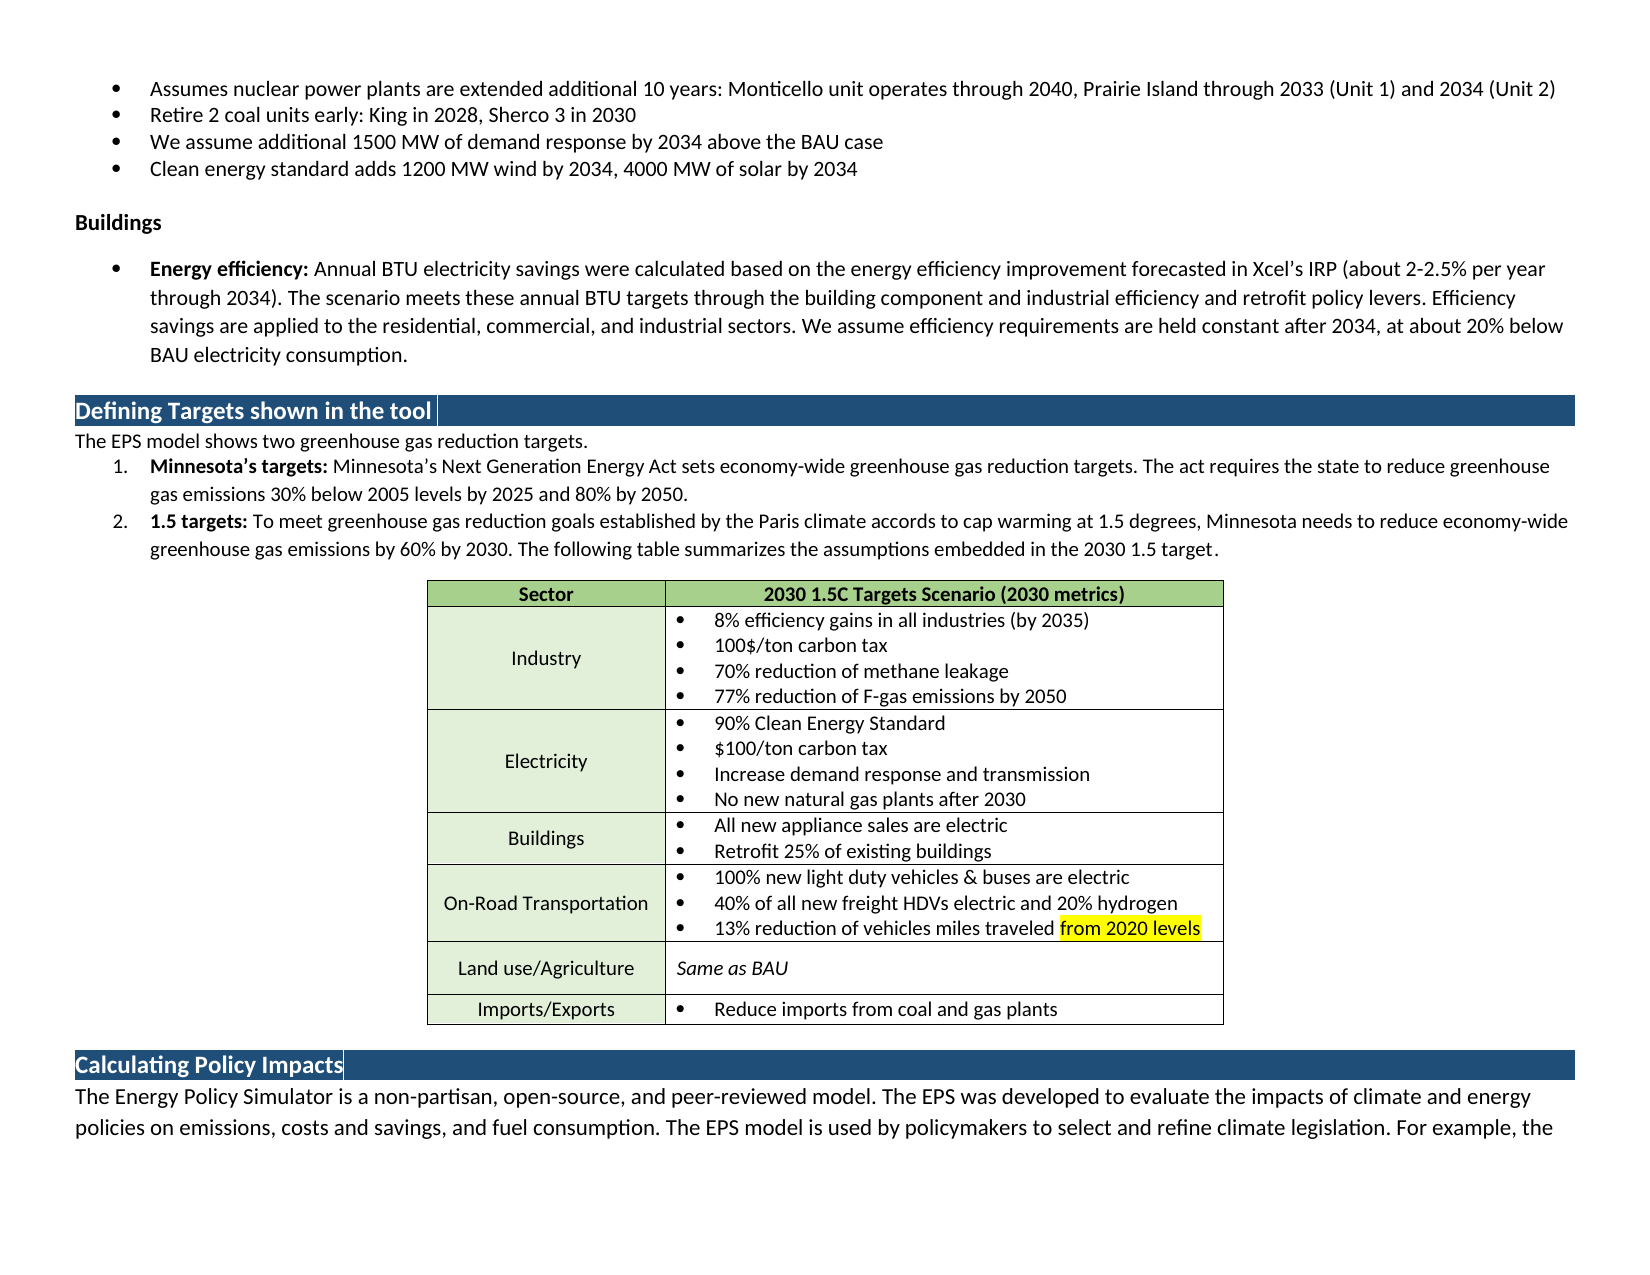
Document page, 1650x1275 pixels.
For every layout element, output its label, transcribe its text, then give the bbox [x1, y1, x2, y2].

table_cell On-Road Transportation [428, 865, 665, 941]
table_cell Industry [428, 607, 665, 709]
table_cell Land use/Agriculture [428, 942, 665, 994]
table_header Sector [428, 581, 665, 606]
table_cell Same as BAU [666, 942, 1223, 994]
list Assumes nuclear power plants are extended additional 10 years: Monticello unit operates through 2040, Prairie Island through 2033 (Unit 1) and 2034 (Unit 2) [112, 75, 1575, 102]
list We assume additional 1500 MW of demand response by 2034 above the BAU case [112, 128, 1575, 155]
list Energy efficiency: Annual BTU electricity savings were calculated based on the energy efficiency improvement forecasted in Xcel’s IRP (about 2-2.5% per year through 2034). The scenario meets these annual BTU targets through the building component and industrial efficiency and retrofit policy levers. Efficiency savings are applied to the residential, commercial, and industrial sectors. We assume efficiency requirements are held constant after 2034, at about 20% below BAU electricity consumption. [112, 255, 1575, 368]
table_cell 8% efficiency gains in all industries (by 2035) 100$/ton carbon tax 70% reduction of methane leakage 77% reduction of F-gas emissions by 2050 [666, 607, 1223, 709]
table_cell Reduce imports from coal and gas plants [666, 995, 1223, 1023]
list Minnesota’s targets: Minnesota’s Next Generation Energy Act sets economy-wide greenhouse gas reduction targets. The act requires the state to reduce greenhouse gas emissions 30% below 2005 levels by 2025 and 80% by 2050. [112, 453, 1575, 506]
list Clean energy standard adds 1200 MW wind by 2034, 4000 MW of solar by 2034 [112, 155, 1575, 182]
list 1.5 targets: To meet greenhouse gas reduction goals established by the Paris climate accords to cap warming at 1.5 degrees, Minnesota needs to reduce economy-wide greenhouse gas emissions by 60% by 2030. The following table summarizes the assumptions embedded in the 2030 1.5 target. [112, 508, 1575, 561]
table_cell 100% new light duty vehicles & buses are electric 40% of all new freight HDVs electric and 20% hydrogen 13% reduction of vehicles miles traveled from 2020 levels [666, 865, 1223, 941]
table_cell Buildings [428, 813, 665, 863]
text The EPS model shows two greenhouse gas reduction targets. [75, 428, 1575, 453]
table_cell 90% Clean Energy Standard $100/ton carbon tax Increase demand response and transmission No new natural gas plants after 2030 [666, 710, 1223, 812]
text Buildings [75, 208, 1575, 236]
table_cell Imports/Exports [428, 995, 665, 1023]
table_header 2030 1.5C Targets Scenario (2030 metrics) [666, 581, 1223, 606]
table_cell Electricity [428, 710, 665, 812]
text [75, 1082, 1575, 1141]
table_cell All new appliance sales are electric Retrofit 25% of existing buildings [666, 813, 1223, 863]
list Retire 2 coal units early: King in 2028, Sherco 3 in 2030 [112, 102, 1575, 128]
